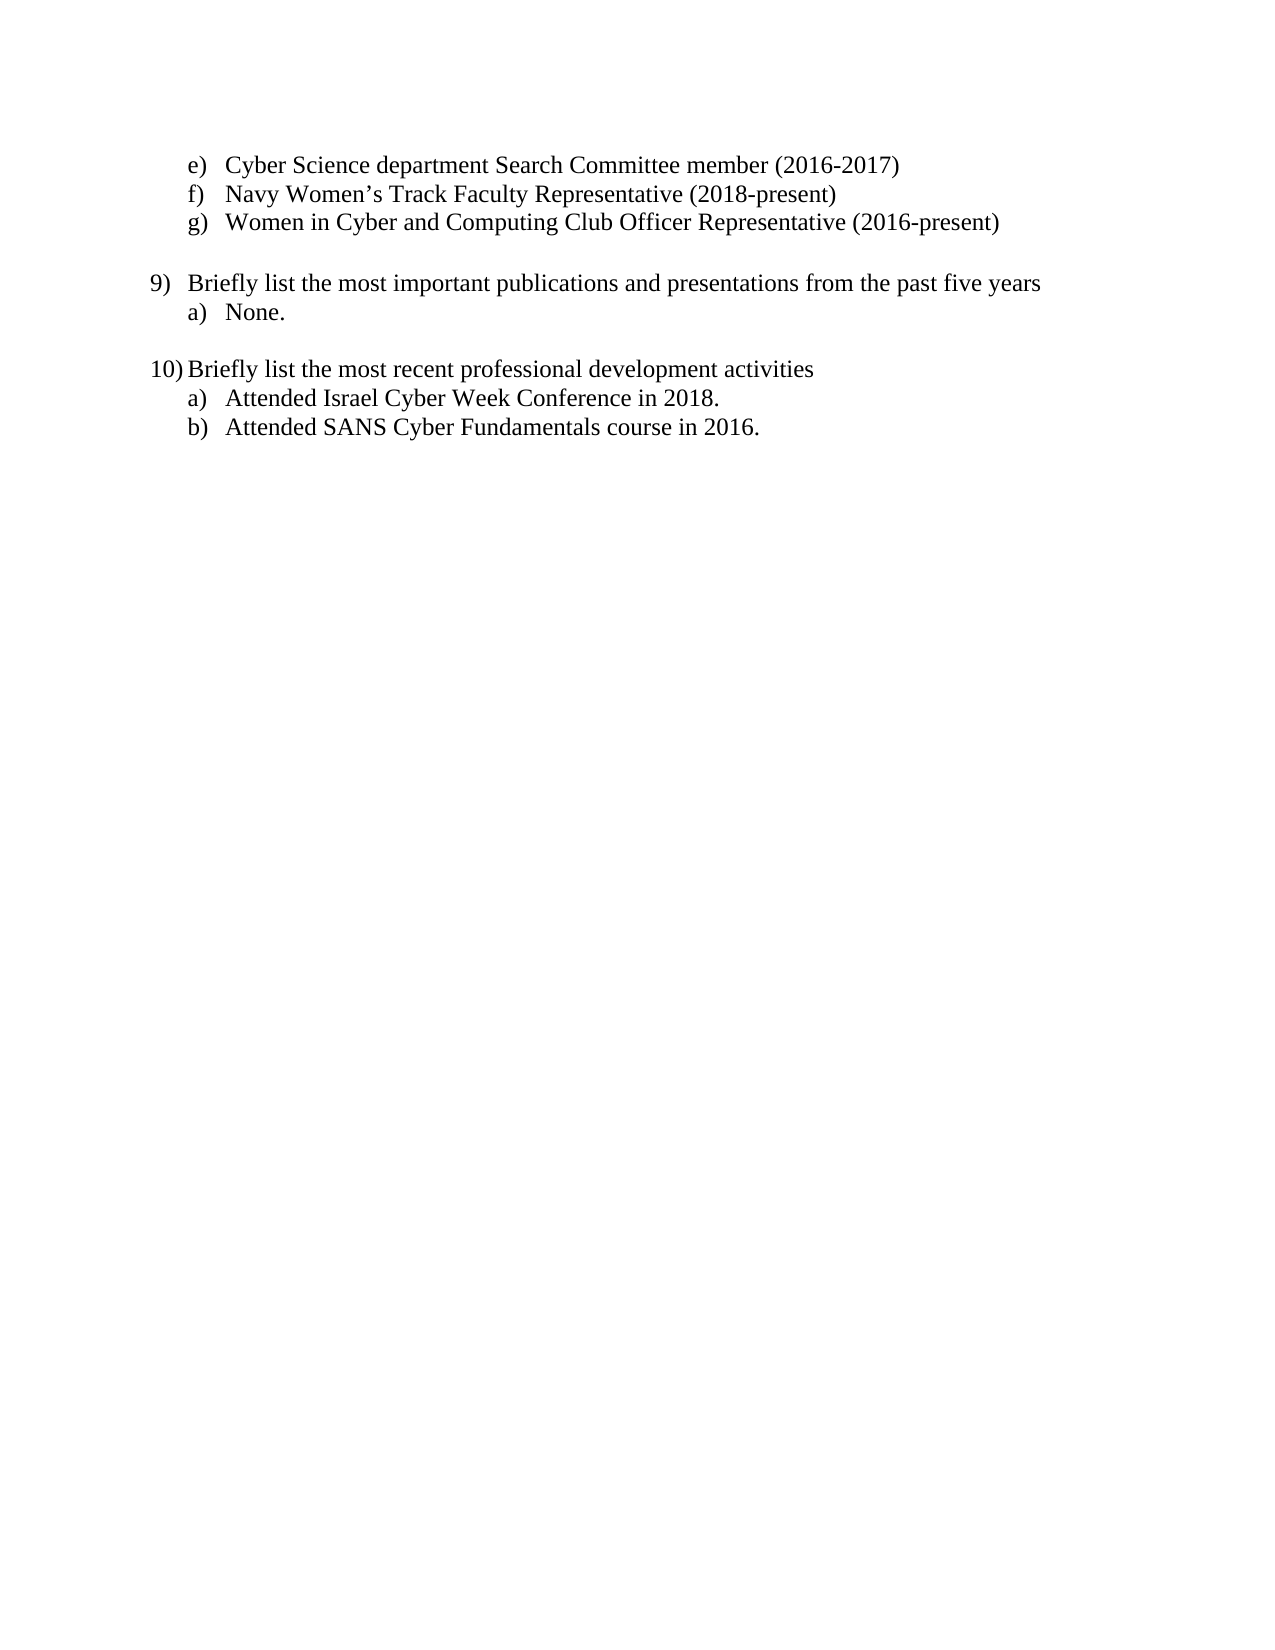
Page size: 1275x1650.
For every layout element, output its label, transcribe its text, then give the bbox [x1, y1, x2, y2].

list Briefly list the most recent professional development activities [150, 354, 1125, 383]
list Women in Cyber and Computing Club Officer Representative (2016-present) [187, 207, 1125, 236]
list Attended SANS Cyber Fundamentals course in 2016. [187, 412, 1125, 441]
list None. [187, 297, 1125, 326]
list Cyber Science department Search Committee member (2016-2017) [187, 150, 1125, 179]
list Navy Women’s Track Faculty Representative (2018-present) [187, 179, 1125, 207]
list Attended Israel Cyber Week Conference in 2018. [187, 383, 1125, 412]
list Briefly list the most important publications and presentations from the past five years [150, 268, 1125, 297]
